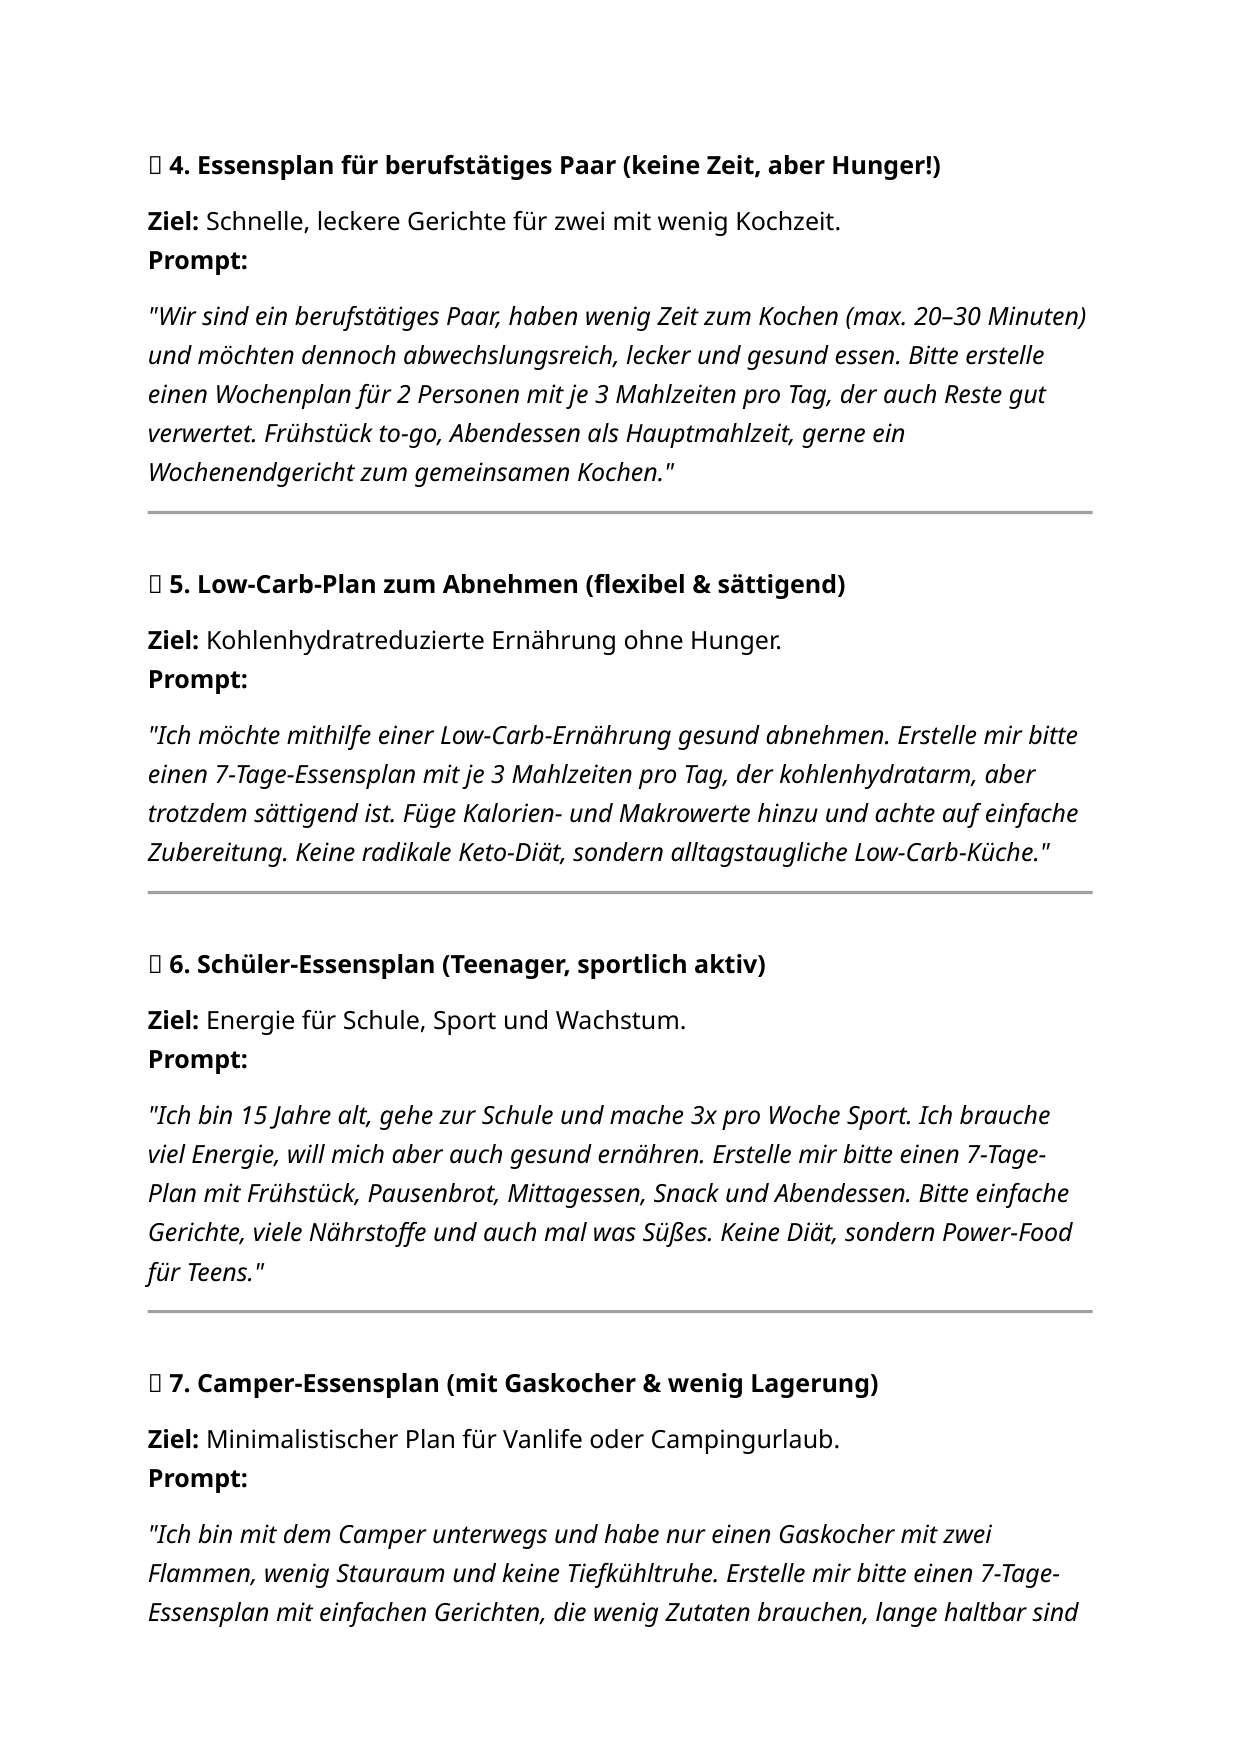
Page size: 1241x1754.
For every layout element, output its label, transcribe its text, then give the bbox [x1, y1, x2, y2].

text 🚐 7. Camper-Essensplan (mit Gaskocher & wenig Lagerung) [148, 1366, 1093, 1400]
text Ziel: Minimalistischer Plan für Vanlife oder Campingurlaub. Prompt: [148, 1422, 1093, 1495]
text 🏫 6. Schüler-Essensplan (Teenager, sportlich aktiv) [148, 947, 1093, 981]
text Ziel: Kohlenhydratreduzierte Ernährung ohne Hunger. Prompt: [148, 623, 1093, 696]
text "Ich bin 15 Jahre alt, gehe zur Schule und mache 3x pro Woche Sport. Ich brauche viel Energie, will mich aber auch gesund ernähren. Erstelle mir bitte einen 7-Tage-Plan mit Frühstück, Pausenbrot, Mittagessen, Snack und Abendessen. Bitte einfache Gerichte, viele Nährstoffe und auch mal was Süßes. Keine Diät, sondern Power-Food für Teens." [148, 1098, 1093, 1288]
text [148, 1517, 1093, 1629]
text 👫 4. Essensplan für berufstätiges Paar (keine Zeit, aber Hunger!) [148, 148, 1093, 182]
text "Ich möchte mithilfe einer Low-Carb-Ernährung gesund abnehmen. Erstelle mir bitte einen 7-Tage-Essensplan mit je 3 Mahlzeiten pro Tag, der kohlenhydratarm, aber trotzdem sättigend ist. Füge Kalorien- und Makrowerte hinzu und achte auf einfache Zubereitung. Keine radikale Keto-Diät, sondern alltagstaugliche Low-Carb-Küche." [148, 718, 1093, 869]
text Ziel: Schnelle, leckere Gerichte für zwei mit wenig Kochzeit. Prompt: [148, 203, 1093, 277]
text Ziel: Energie für Schule, Sport und Wachstum. Prompt: [148, 1003, 1093, 1076]
text "Wir sind ein berufstätiges Paar, haben wenig Zeit zum Kochen (max. 20–30 Minuten) und möchten dennoch abwechslungsreich, lecker und gesund essen. Bitte erstelle einen Wochenplan für 2 Personen mit je 3 Mahlzeiten pro Tag, der auch Reste gut verwertet. Frühstück to-go, Abendessen als Hauptmahlzeit, gerne ein Wochenendgericht zum gemeinsamen Kochen." [148, 298, 1093, 489]
text 🍗 5. Low-Carb-Plan zum Abnehmen (flexibel & sättigend) [148, 567, 1093, 601]
